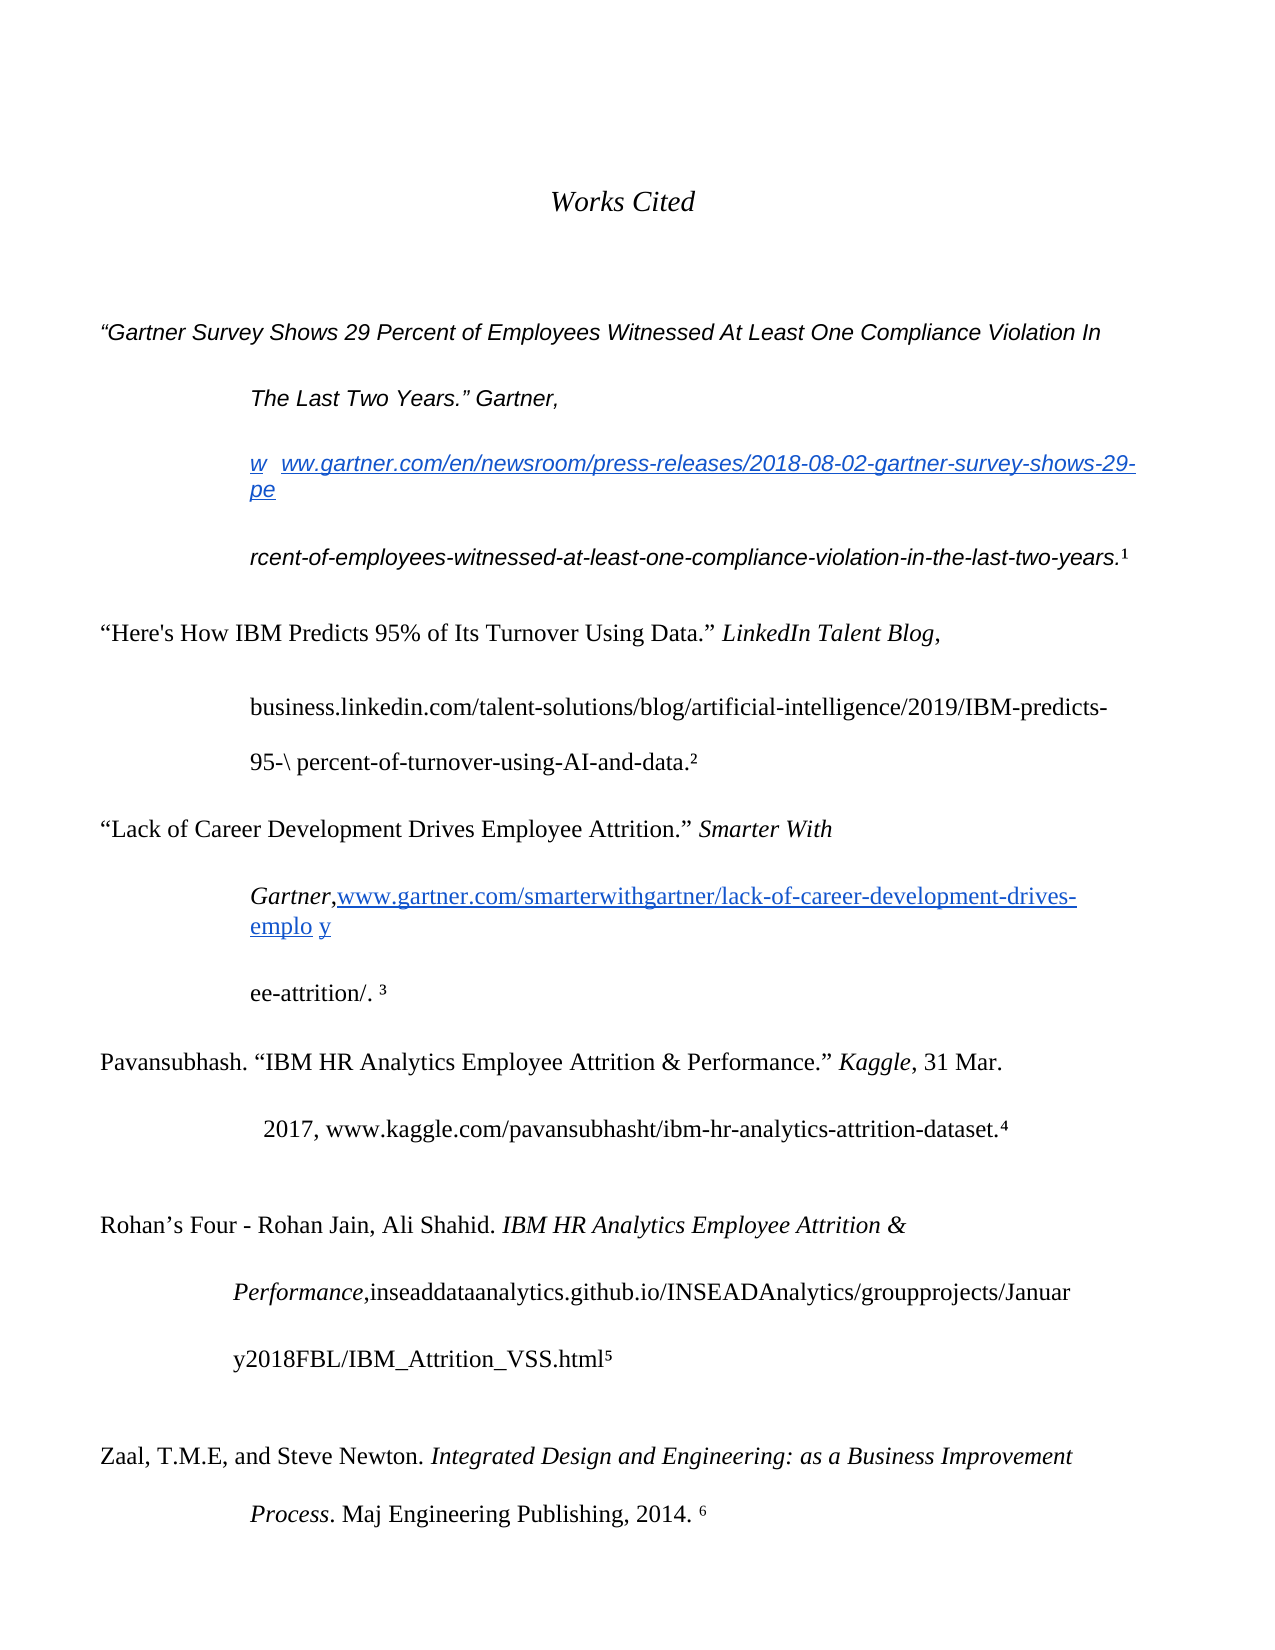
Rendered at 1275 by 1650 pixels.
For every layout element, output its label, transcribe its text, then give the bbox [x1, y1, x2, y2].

text 2017, www.kaggle.com/pavansubhasht/ibm-hr-analytics-attrition-dataset.⁴ [250, 1114, 1022, 1143]
text ee-attrition/. ³ [250, 978, 1156, 1007]
text Works Cited [475, 184, 1064, 217]
subtitle business.linkedin.com/talent-solutions/blog/artificial-intelligence/2019/IBM-predicts-95-\ percent-of-turnover-using-AI-and-data.² [250, 692, 1124, 776]
text Process. Maj Engineering Publishing, 2014. ⁶ [250, 1499, 1156, 1527]
text Rohan’s Four - Rohan Jain, Ali Shahid. IBM HR Analytics Employee Attrition & Performance,inseaddataanalytics.github.io/INSEADAnalytics/groupprojects/Januar y2018FBL/IBM_Attrition_VSS.html⁵ [100, 1210, 1123, 1373]
text rcent-of-employees-witnessed-at-least-one-compliance-violation-in-the-last-two-years.¹ [175, 542, 1156, 570]
text w ww.gartner.com/en/newsroom/press-releases/2018-08-02-gartner-survey-shows-29-pe [250, 450, 1156, 503]
text “Here's How IBM Predicts 95% of Its Turnover Using Data.” LinkedIn Talent Blog, [100, 618, 1156, 647]
text Pavansubhash. “IBM HR Analytics Employee Attrition & Performance.” Kaggle, 31 Mar. [100, 1047, 1156, 1076]
text Zaal, T.M.E, and Steve Newton. Integrated Design and Engineering: as a Business Improvement [100, 1441, 1156, 1469]
text “Lack of Career Development Drives Employee Attrition.” Smarter With [100, 814, 1156, 843]
text “Gartner Survey Shows 29 Percent of Employees Witnessed At Least One Compliance Violation In [100, 319, 1116, 346]
text The Last Two Years.” Gartner, [250, 385, 1116, 411]
text Gartner,www.gartner.com/smarterwithgartner/lack-of-career-development-drives-emplo y [250, 881, 1116, 939]
